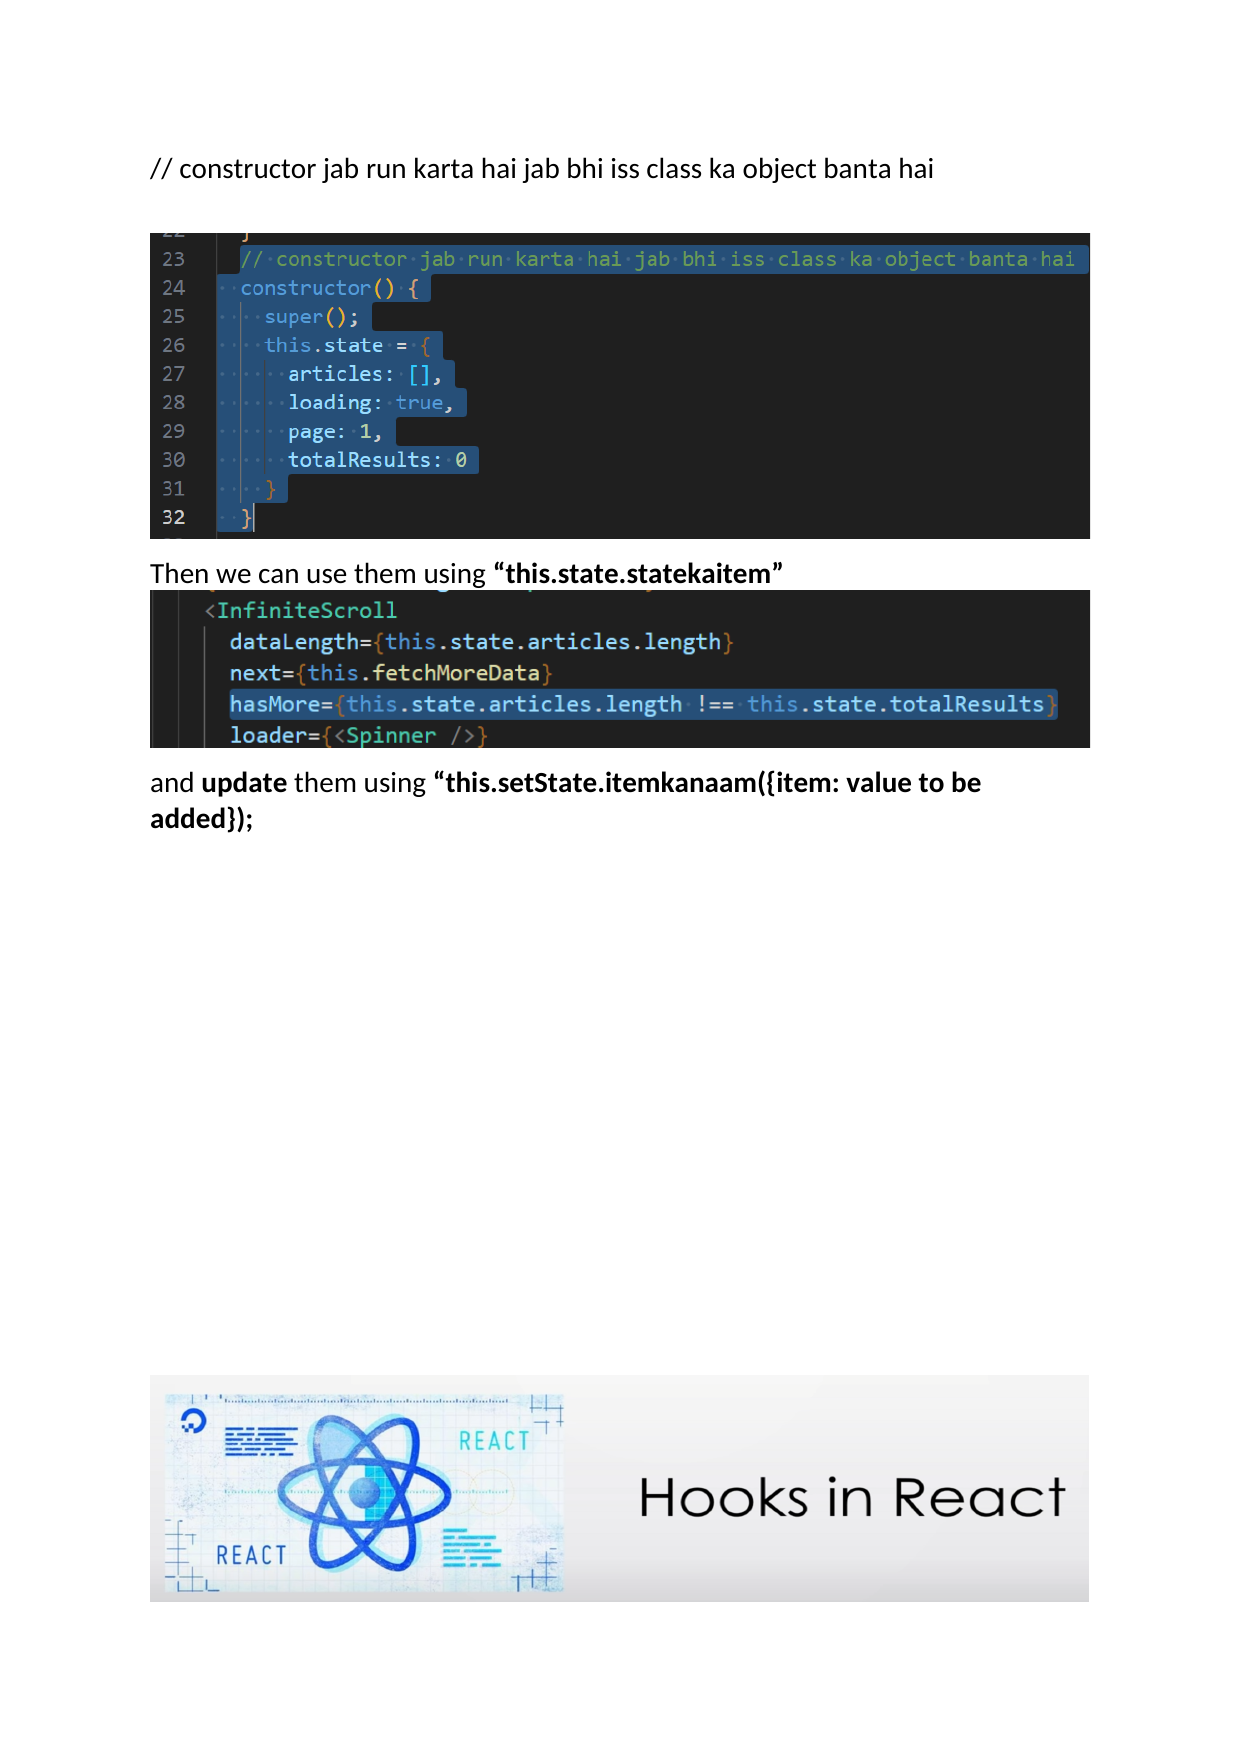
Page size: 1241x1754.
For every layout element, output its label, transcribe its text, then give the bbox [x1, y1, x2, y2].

text Then we can use them using “this.state.statekaitem” [150, 555, 1090, 590]
picture [150, 590, 1091, 748]
text // constructor jab run karta hai jab bhi iss class ka object banta hai [150, 150, 1090, 186]
text and update them using “this.setState.itemkanaam({item: value to be added}); [150, 764, 1090, 836]
picture [150, 1375, 1089, 1602]
picture [150, 233, 1091, 539]
